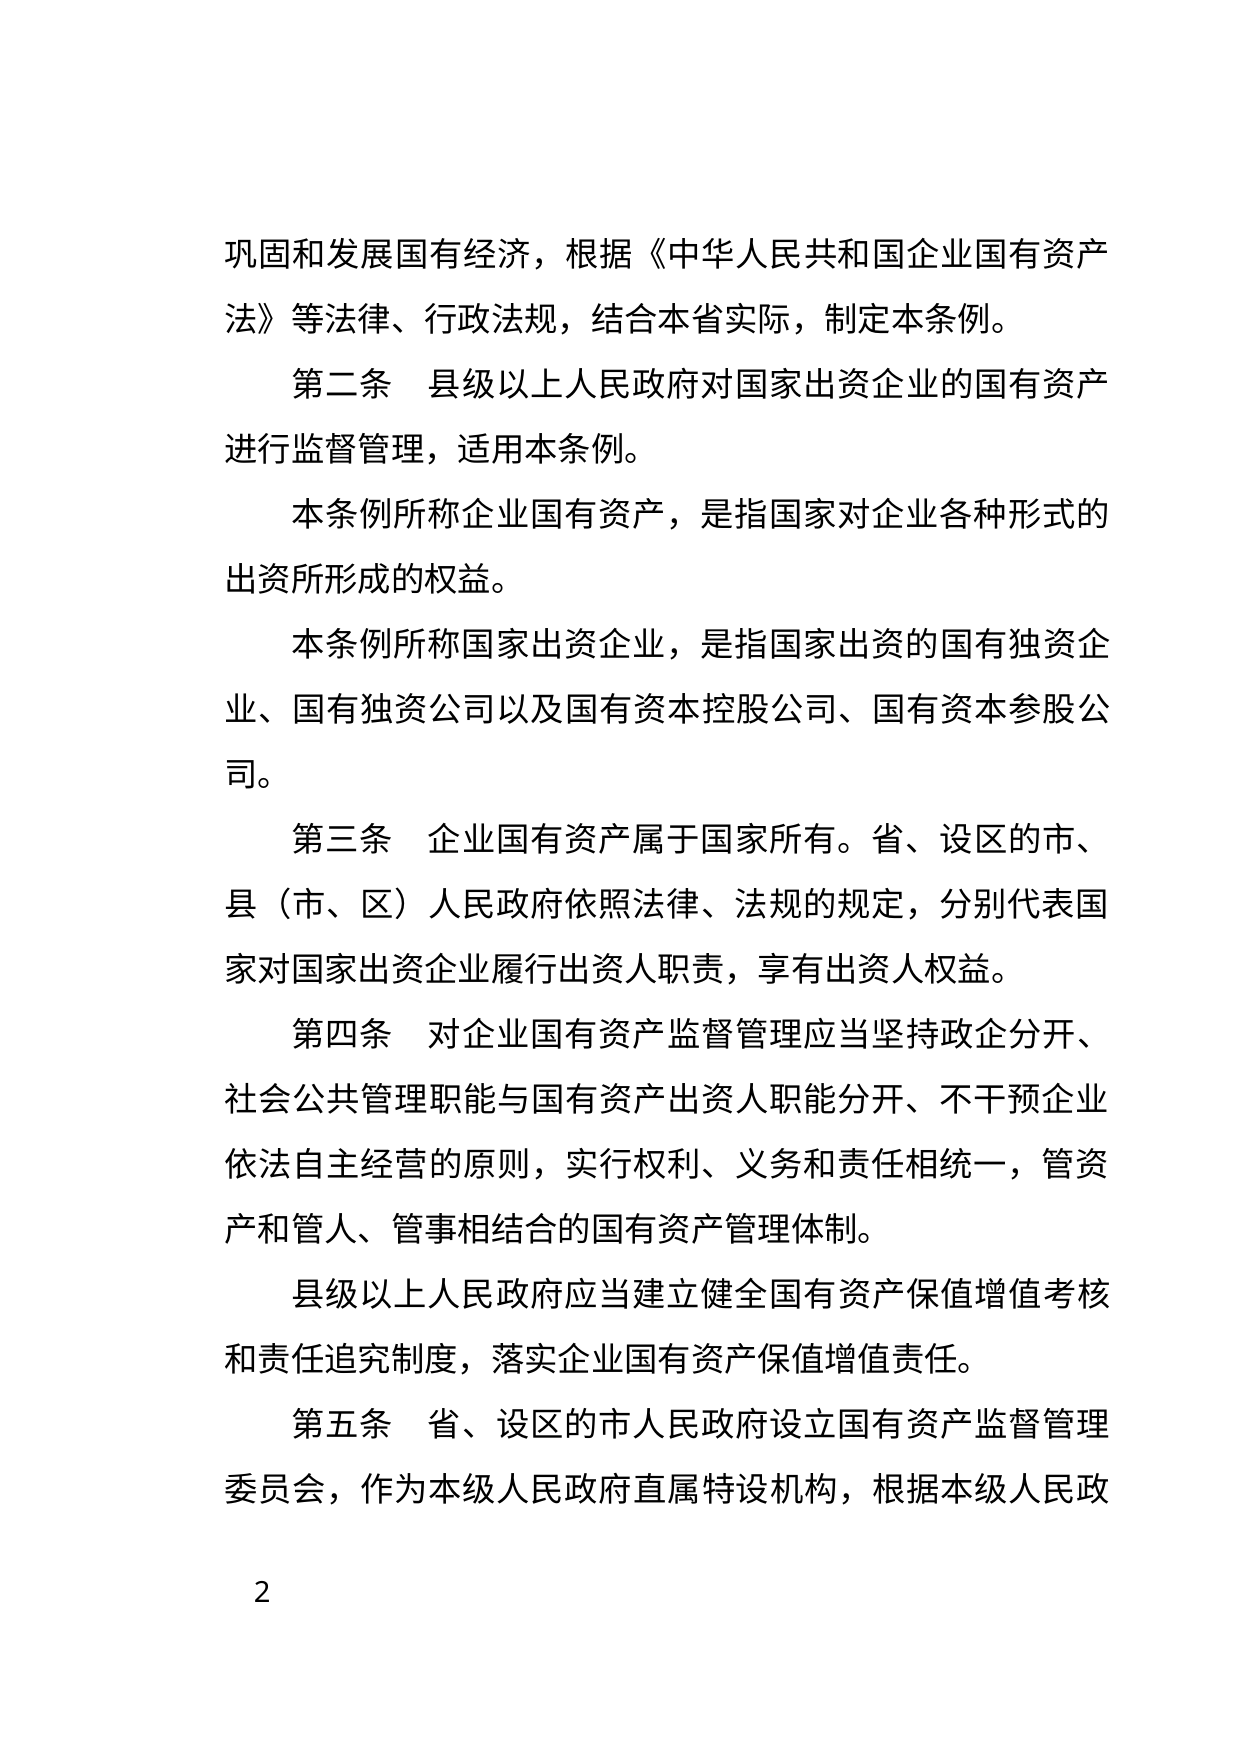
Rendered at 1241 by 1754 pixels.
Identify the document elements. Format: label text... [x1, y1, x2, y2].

text 县级以上人民政府应当建立健全国有资产保值增值考核和责任追究制度，落实企业国有资产保值增值责任。 [224, 1259, 1110, 1389]
text 第四条 对企业国有资产监督管理应当坚持政企分开、社会公共管理职能与国有资产出资人职能分开、不干预企业依法自主经营的原则，实行权利、义务和责任相统一，管资产和管人、管事相结合的国有资产管理体制。 [224, 999, 1110, 1259]
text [224, 1389, 1110, 1519]
text 第三条 企业国有资产属于国家所有。省、设区的市、县（市、区）人民政府依照法律、法规的规定，分别代表国家对国家出资企业履行出资人职责，享有出资人权益。 [224, 804, 1110, 999]
text 第二条 县级以上人民政府对国家出资企业的国有资产进行监督管理，适用本条例。 [224, 349, 1110, 479]
text 本条例所称企业国有资产，是指国家对企业各种形式的出资所形成的权益。 [224, 479, 1110, 609]
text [224, 219, 1110, 349]
text 本条例所称国家出资企业，是指国家出资的国有独资企业、国有独资公司以及国有资本控股公司、国有资本参股公司。 [224, 609, 1110, 804]
